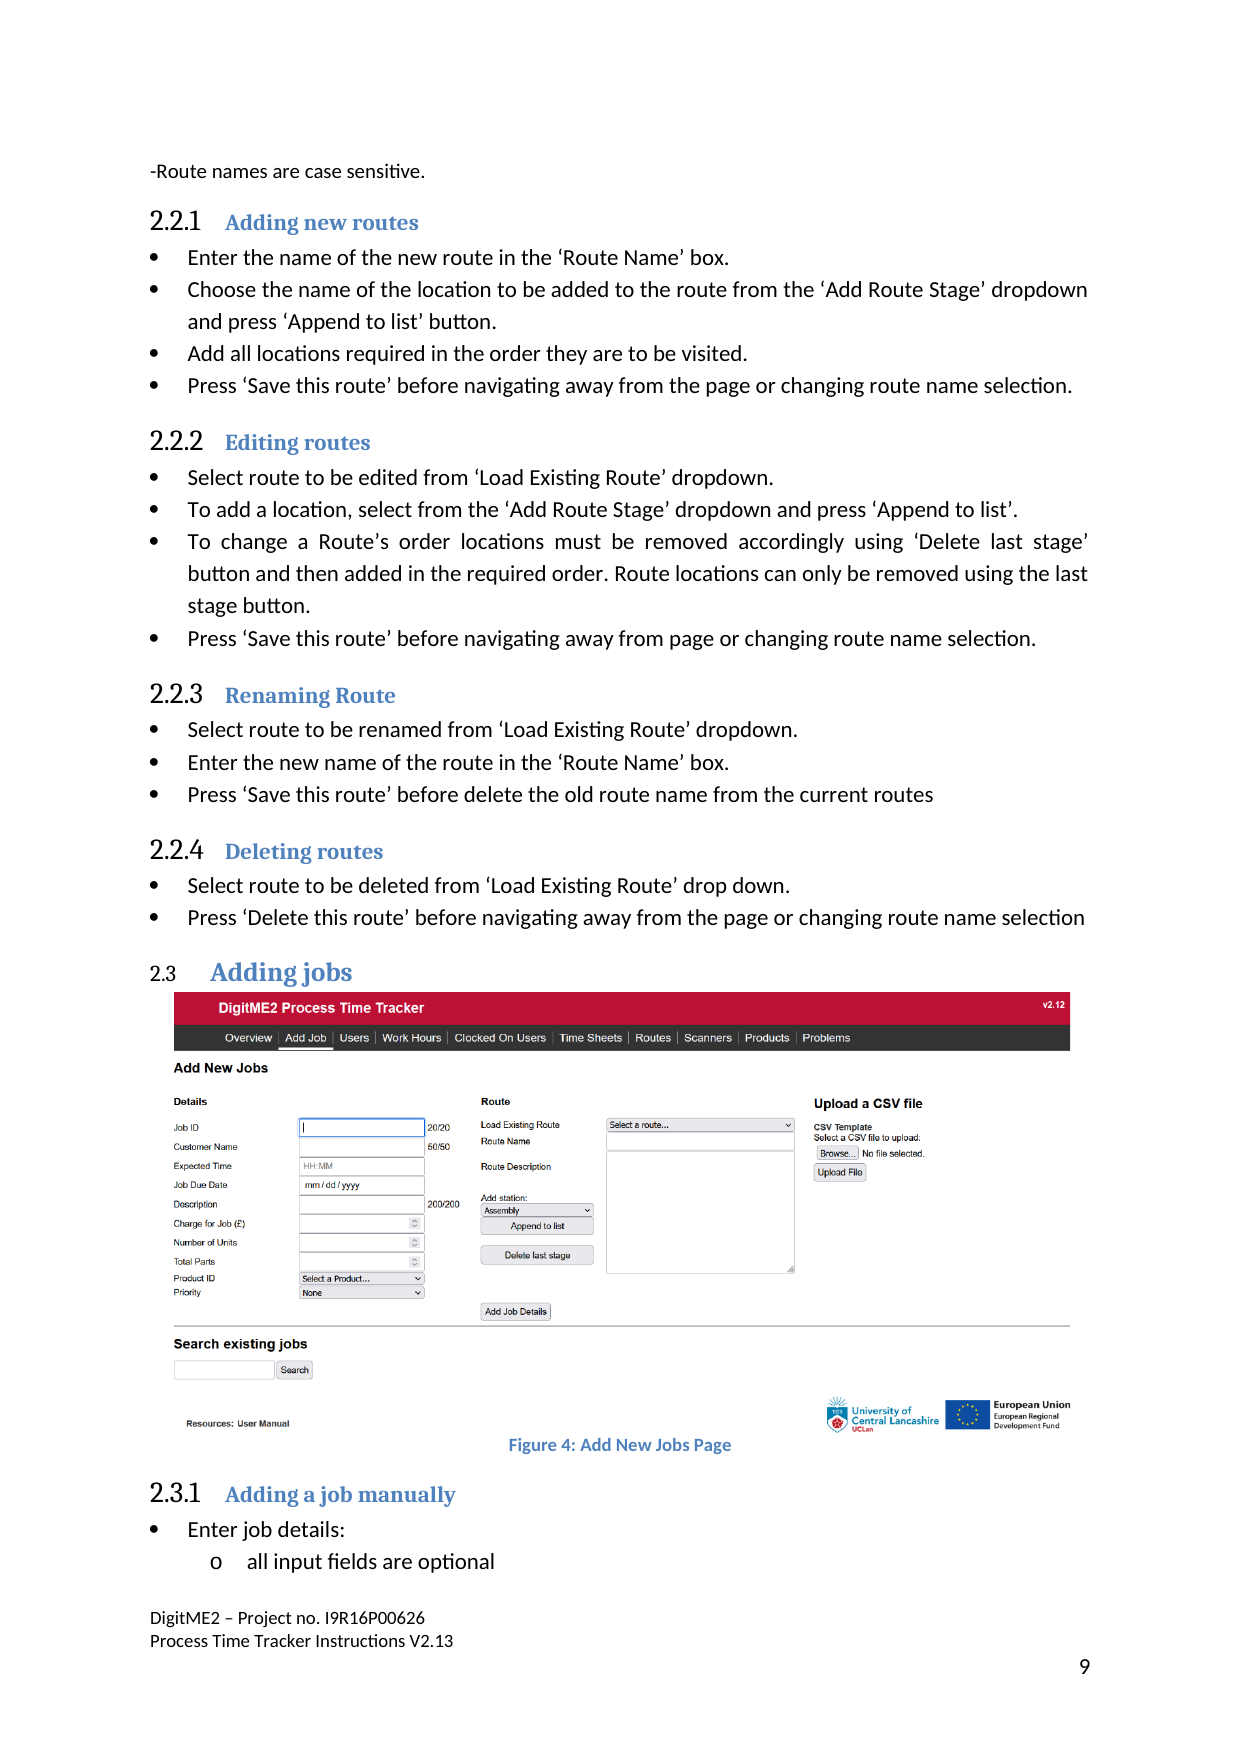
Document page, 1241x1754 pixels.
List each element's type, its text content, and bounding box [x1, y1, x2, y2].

subtitle Adding new routes [150, 204, 1090, 238]
list To add a location, select from the ‘Add Route Stage’ dropdown and press ‘Append to list’. [150, 495, 1090, 523]
text -Route names are case sensitive. [150, 158, 1090, 183]
list To change a Route’s order locations must be removed accordingly using ‘Delete last stage’ button and then added in the required order. Route locations can only be removed using the last stage button. [150, 527, 1090, 620]
list Press ‘Save this route’ before navigating away from the page or changing route name selection. [150, 371, 1090, 399]
list Enter the new name of the route in the ‘Route Name’ box. [150, 748, 1090, 776]
list Press ‘Save this route’ before delete the old route name from the current routes [150, 780, 1090, 808]
list all input fields are optional [209, 1547, 1090, 1576]
picture [170, 992, 1071, 1433]
list Enter the name of the new route in the ‘Route Name’ box. [150, 243, 1090, 271]
subtitle Editing routes [150, 424, 1090, 458]
subtitle Adding jobs [150, 957, 1090, 988]
subtitle Renaming Route [150, 677, 1090, 710]
subtitle Deleting routes [150, 833, 1090, 866]
list Select route to be renamed from ‘Load Existing Route’ dropdown. [150, 715, 1090, 743]
list Press ‘Delete this route’ before navigating away from the page or changing route name selection [150, 903, 1090, 932]
subtitle Adding a job manually [150, 1477, 1090, 1510]
list Choose the name of the location to be added to the route from the ‘Add Route Stage’ dropdown and press ‘Append to list’ button. [150, 275, 1090, 335]
list Enter job details: [150, 1515, 1090, 1543]
list Press ‘Save this route’ before navigating away from page or changing route name selection. [150, 624, 1090, 652]
list Add all locations required in the order they are to be visited. [150, 339, 1090, 367]
list Select route to be edited from ‘Load Existing Route’ dropdown. [150, 463, 1090, 491]
list Select route to be deleted from ‘Load Existing Route’ drop down. [150, 871, 1090, 899]
